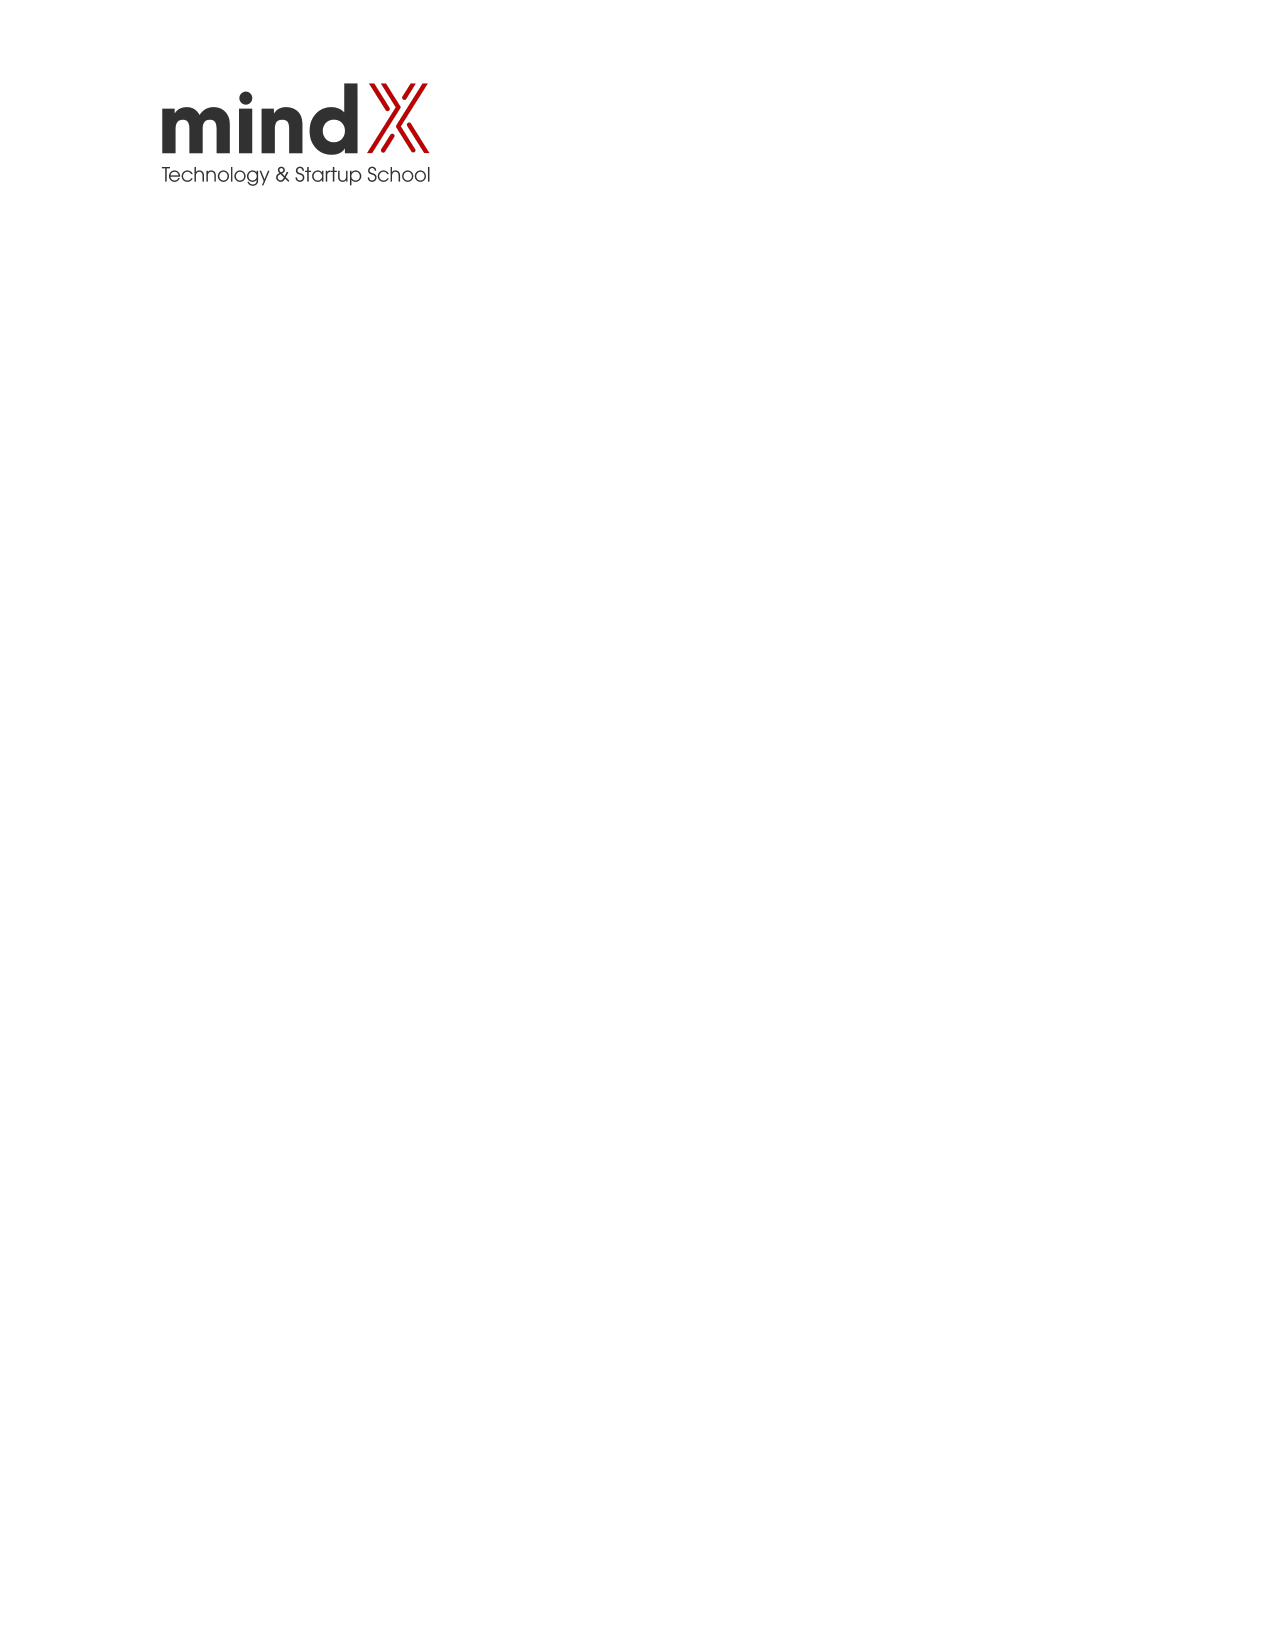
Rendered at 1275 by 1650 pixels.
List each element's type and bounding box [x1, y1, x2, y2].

picture [150, 75, 441, 189]
